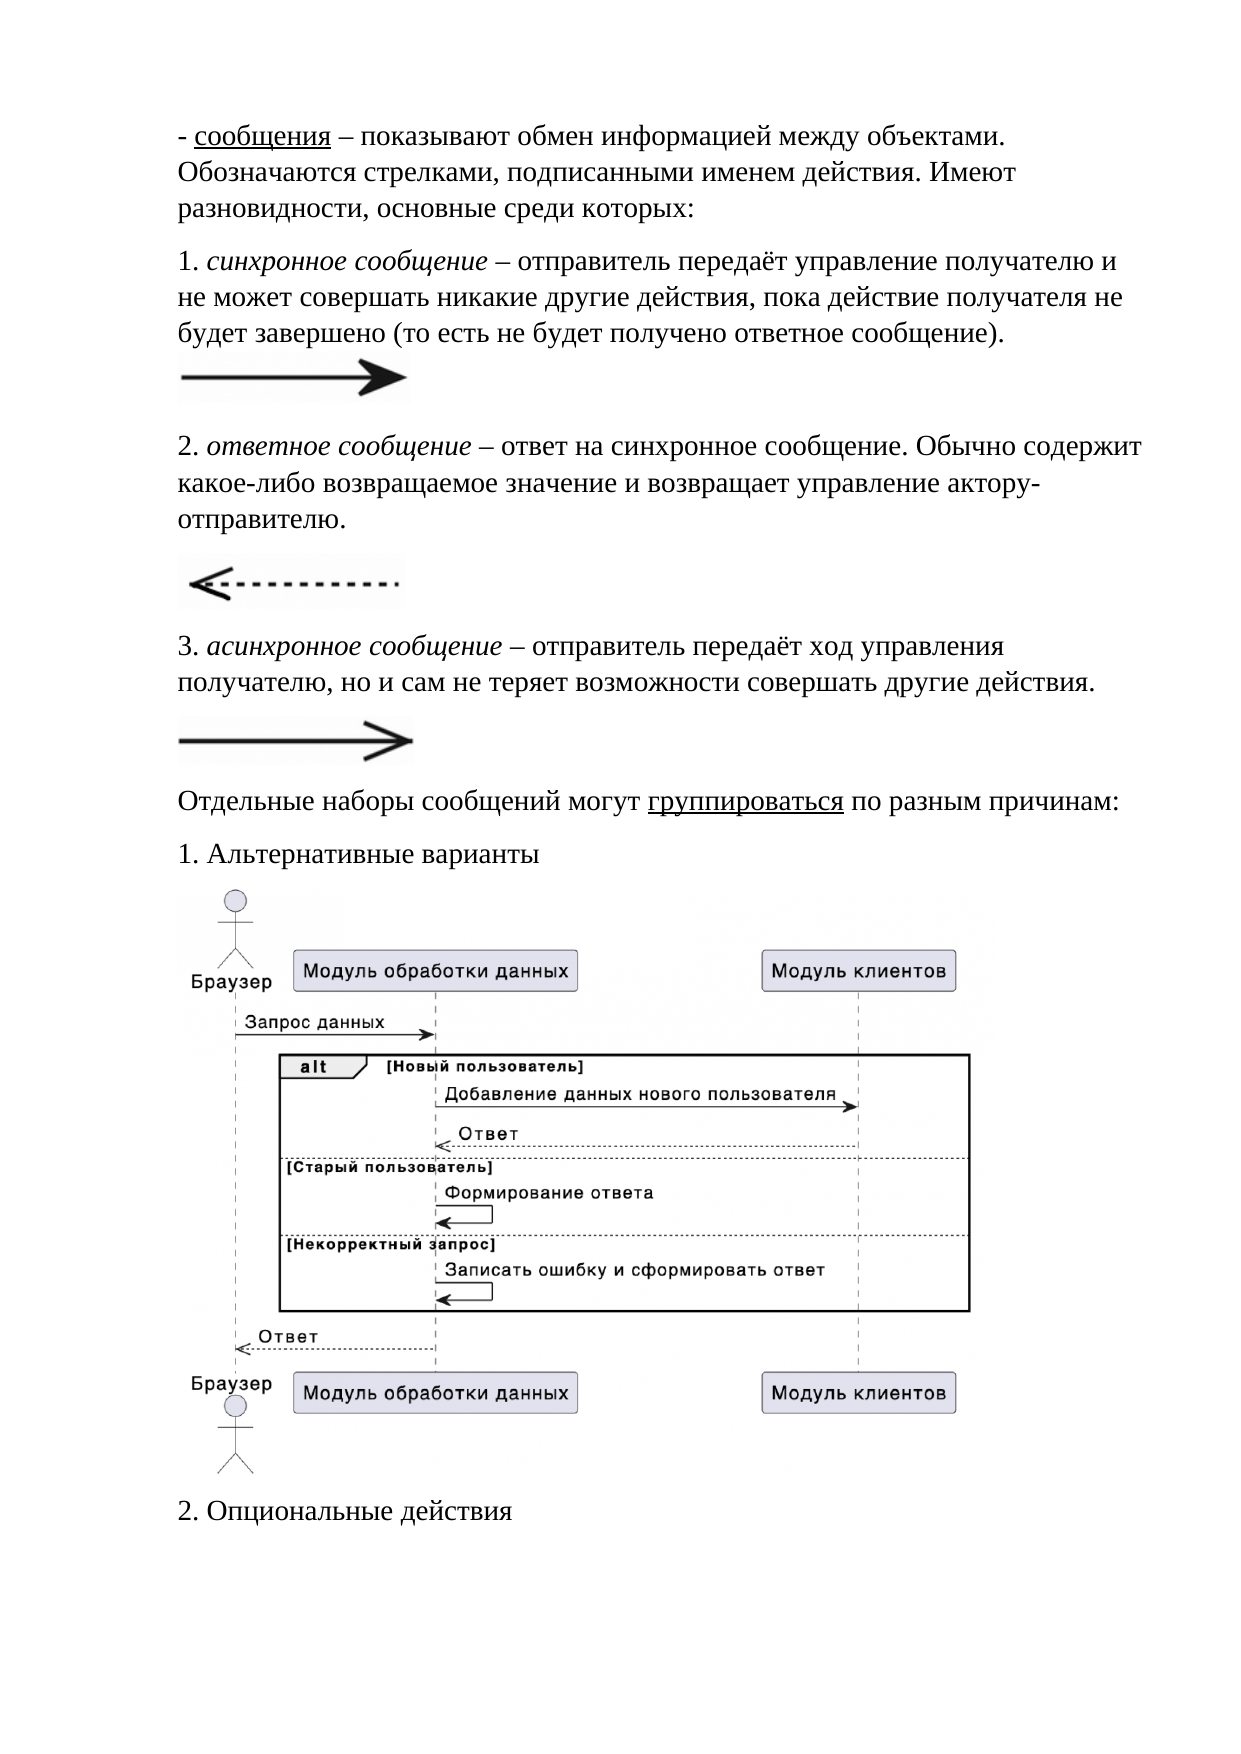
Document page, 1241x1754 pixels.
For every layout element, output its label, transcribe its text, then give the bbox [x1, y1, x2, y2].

picture [177, 351, 411, 403]
picture [177, 888, 996, 1475]
picture [177, 553, 405, 609]
text 1. Альтернативные варианты [177, 836, 1152, 869]
picture [177, 716, 415, 765]
text 2. Опциональные действия [177, 1493, 1152, 1527]
text - сообщения – показывают обмен информацией между объектами. Обозначаются стрелками, подписанными именем действия. Имеют разновидности, основные среди которых: [177, 118, 1152, 224]
text 1. синхронное сообщение – отправитель передаёт управление получателю и не может совершать никакие другие действия, пока действие получателя не будет завершено (то есть не будет получено ответное сообщение). [177, 243, 1152, 409]
text Отдельные наборы сообщений могут группироваться по разным причинам: [177, 783, 1152, 817]
text 2. ответное сообщение – ответ на синхронное сообщение. Обычно содержит какое-либо возвращаемое значение и возвращает управление актору-отправителю. [177, 428, 1152, 534]
text 3. асинхронное сообщение – отправитель передаёт ход управления получателю, но и сам не теряет возможности совершать другие действия. [177, 628, 1152, 698]
